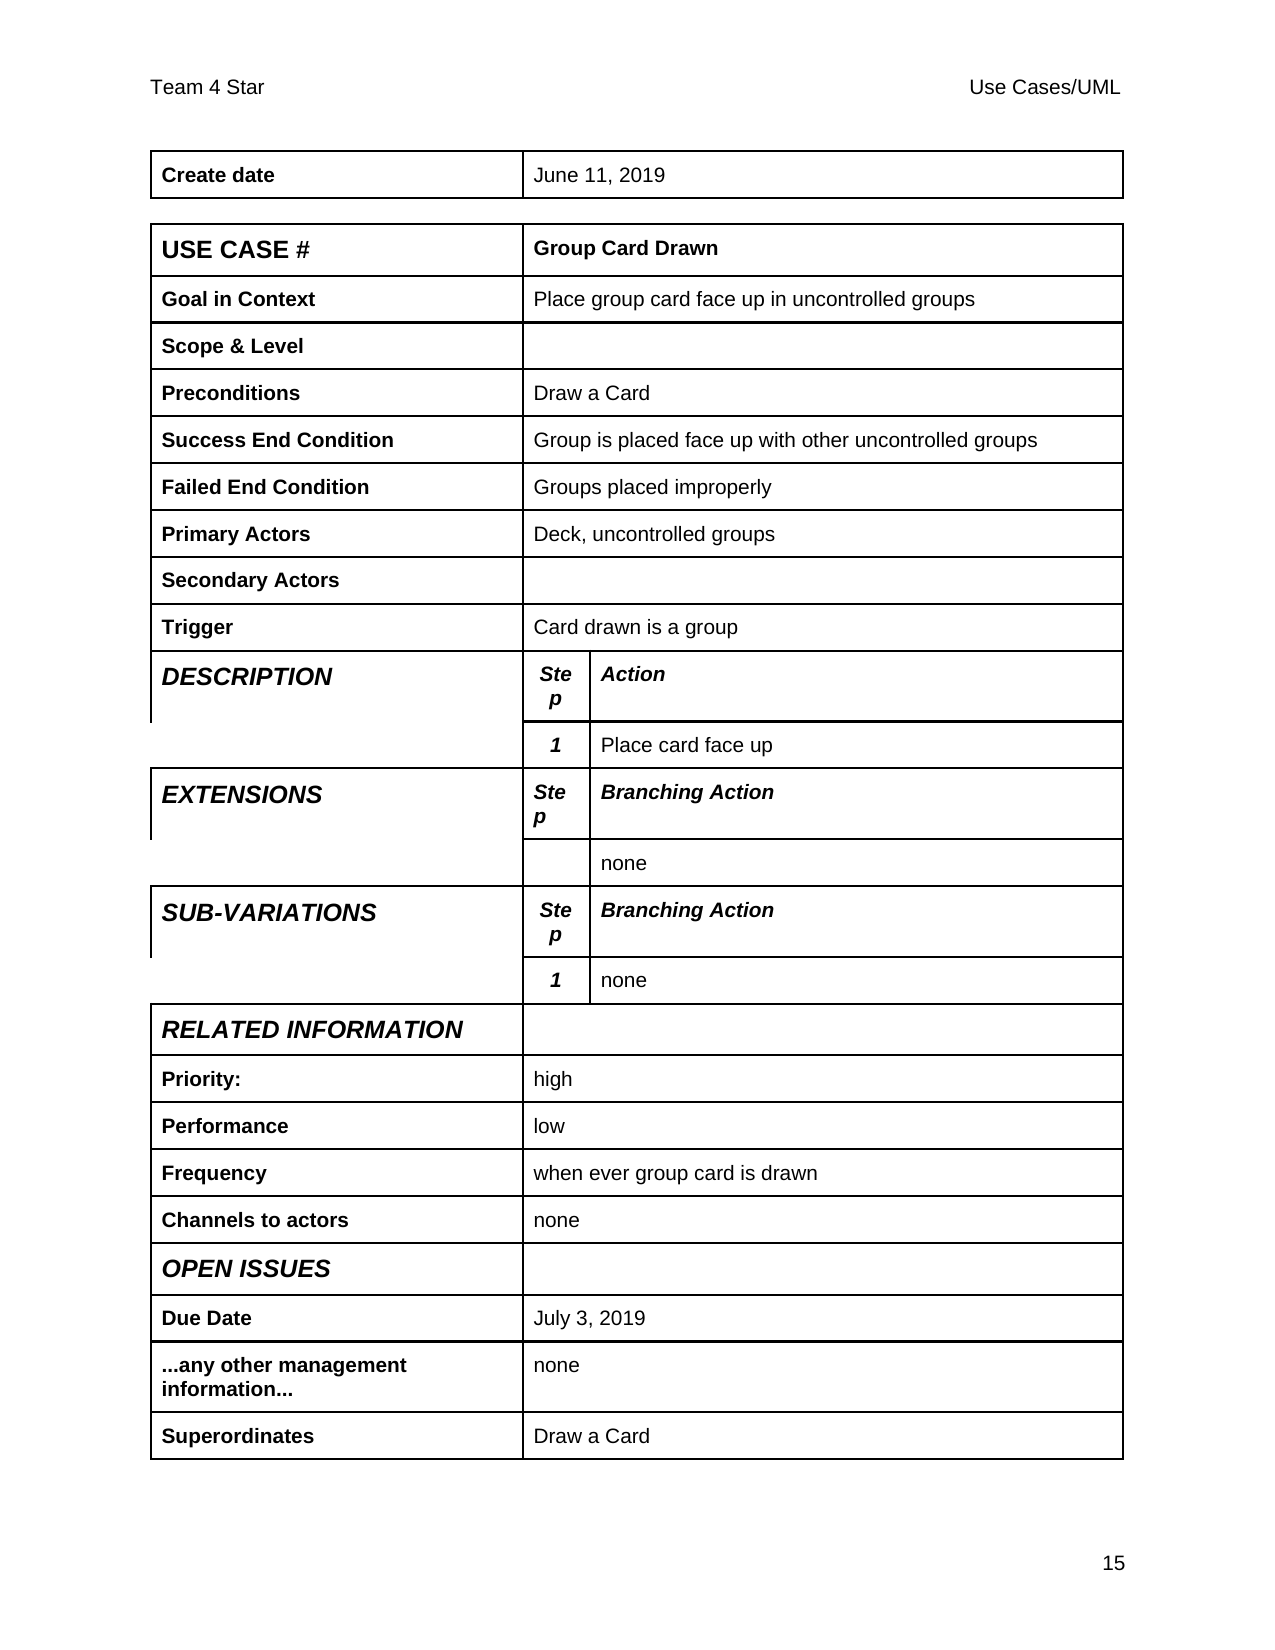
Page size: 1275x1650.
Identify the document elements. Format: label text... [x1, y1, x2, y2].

table_cell when ever group card is drawn [524, 1150, 1122, 1195]
table_header USE CASE # [152, 225, 522, 274]
table_cell [524, 1005, 1122, 1054]
table_cell none [591, 840, 1122, 885]
table_cell Goal in Context [152, 277, 522, 321]
table_cell EXTENSIONS [151, 769, 522, 885]
table_cell none [524, 1197, 1122, 1242]
table_cell Superordinates [152, 1413, 522, 1458]
table_cell Create date [152, 152, 522, 197]
table_cell Group is placed face up with other uncontrolled groups [524, 417, 1122, 462]
table_cell Step [524, 887, 589, 956]
table_cell Branching Action [591, 769, 1122, 838]
table_cell [524, 1244, 1122, 1293]
table_cell low [524, 1103, 1122, 1148]
table_cell high [524, 1056, 1122, 1101]
table_cell [524, 324, 1122, 368]
table_cell Deck, uncontrolled groups [524, 511, 1122, 556]
table_cell Groups placed improperly [524, 464, 1122, 509]
table_cell ...any other management information... [152, 1343, 522, 1411]
table_cell Scope & Level [152, 324, 522, 368]
table_cell Primary Actors [152, 511, 522, 556]
table_cell July 3, 2019 [524, 1296, 1122, 1340]
table_header Group Card Drawn [524, 225, 1122, 274]
table_cell RELATED INFORMATION [152, 1005, 522, 1054]
table_cell Draw a Card [524, 1413, 1122, 1458]
table_cell Failed End Condition [152, 464, 522, 509]
table_cell Secondary Actors [152, 558, 522, 603]
table_cell none [591, 958, 1122, 1003]
table_cell Success End Condition [152, 417, 522, 462]
table_cell 1 [524, 723, 589, 767]
table_cell Frequency [152, 1150, 522, 1195]
table_cell Priority: [152, 1056, 522, 1101]
table_cell OPEN ISSUES [152, 1244, 522, 1293]
table_cell Step [524, 652, 589, 720]
table_cell Step [524, 769, 589, 838]
table_cell SUB-VARIATIONS [151, 887, 522, 1003]
table_cell Performance [152, 1103, 522, 1148]
table_cell Card drawn is a group [524, 605, 1122, 649]
table_cell Place card face up [591, 723, 1122, 767]
table_cell Draw a Card [524, 370, 1122, 415]
table_cell Trigger [152, 605, 522, 649]
table_cell Place group card face up in uncontrolled groups [524, 277, 1122, 321]
table_cell DESCRIPTION [151, 652, 522, 767]
table_cell Due Date [152, 1296, 522, 1340]
table_cell Action [591, 652, 1122, 720]
table_cell 1 [524, 958, 589, 1003]
table_cell Preconditions [152, 370, 522, 415]
table_cell June 11, 2019 [524, 152, 1122, 197]
table_cell none [524, 1343, 1122, 1411]
table_cell Branching Action [591, 887, 1122, 956]
table_cell [524, 558, 1122, 603]
table_cell Channels to actors [152, 1197, 522, 1242]
table_cell [524, 840, 589, 885]
